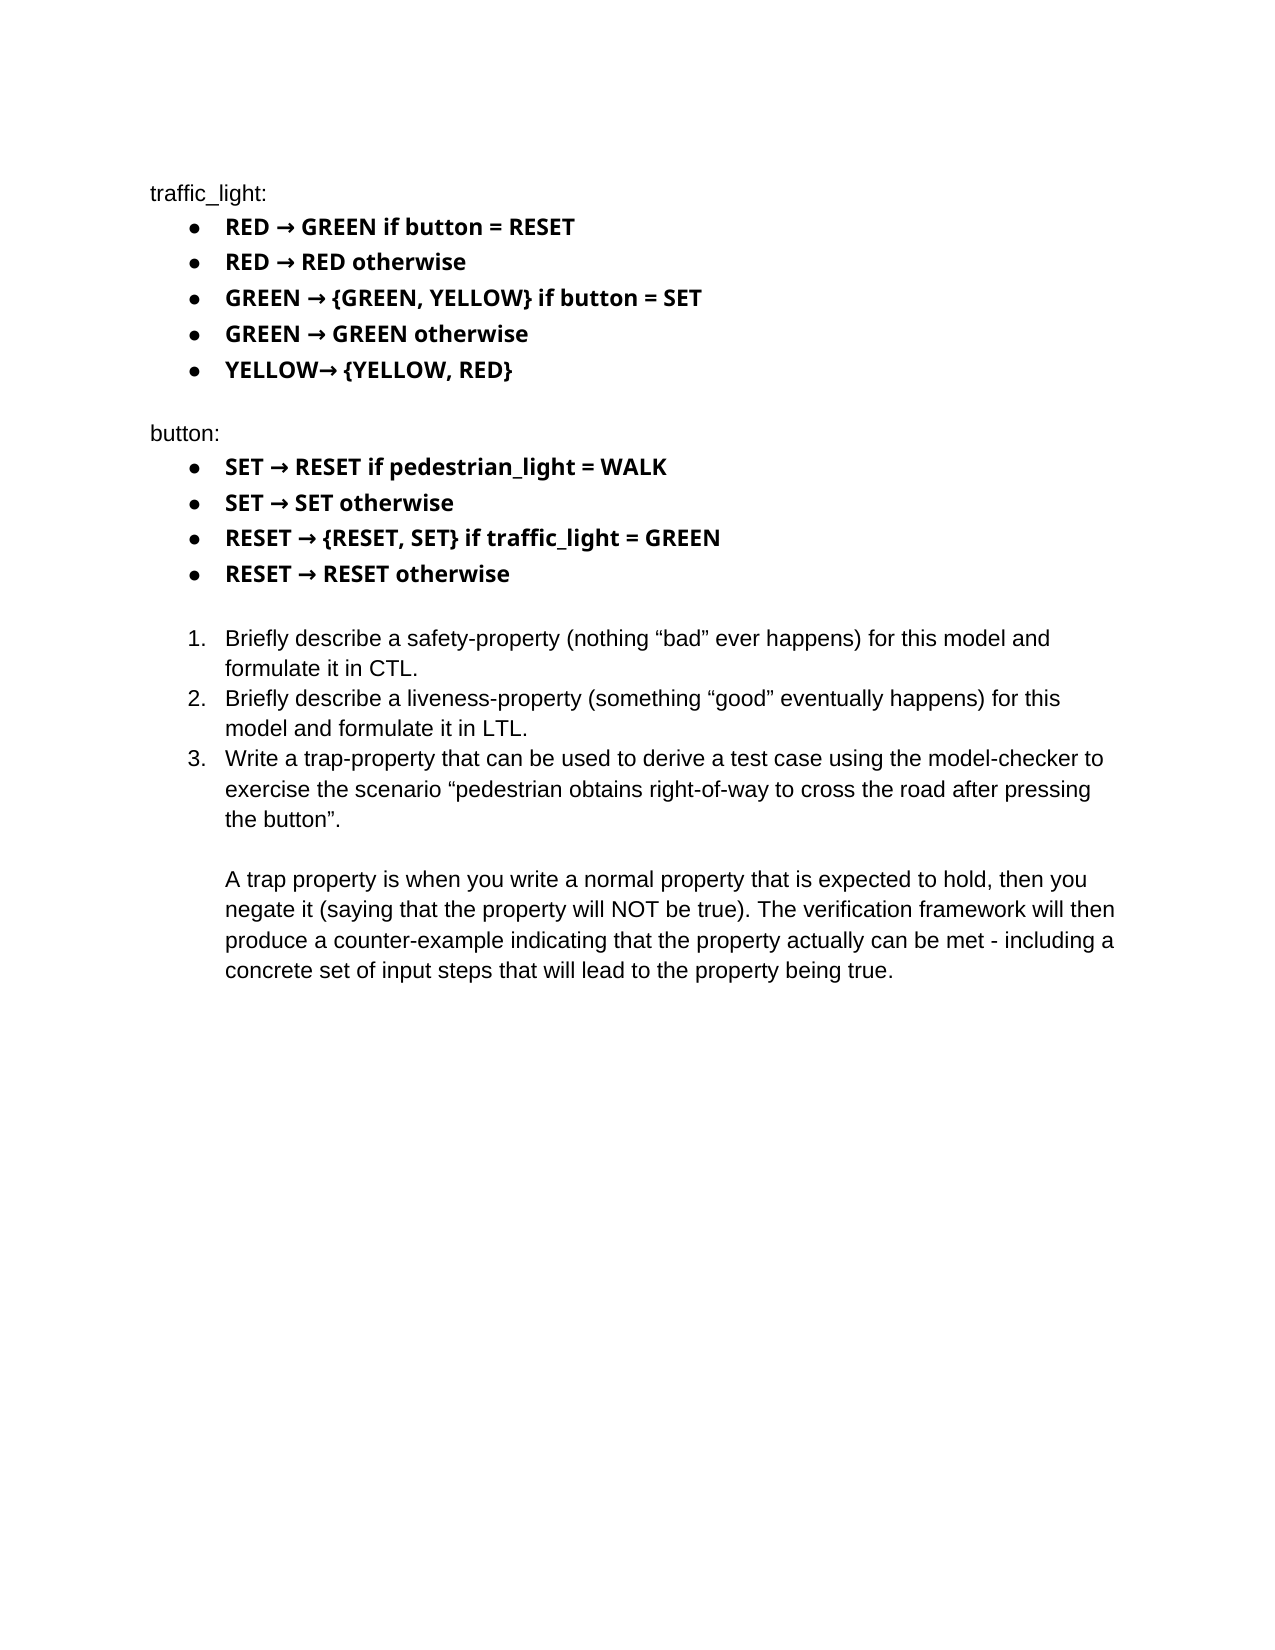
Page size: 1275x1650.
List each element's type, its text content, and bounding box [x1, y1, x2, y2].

list SET → SET otherwise [187, 486, 1125, 518]
list GREEN → {GREEN, YELLOW} if button = SET [187, 282, 1125, 313]
list GREEN → GREEN otherwise [187, 318, 1125, 349]
text traffic_light: [150, 180, 1125, 207]
list YELLOW→ {YELLOW, RED} [187, 354, 1125, 385]
list RED → GREEN if button = RESET [187, 210, 1125, 242]
list Briefly describe a safety-property (nothing “bad” ever happens) for this model and formulate it in CTL. [187, 624, 1125, 681]
list RED → RED otherwise [187, 246, 1125, 278]
list RESET → {RESET, SET} if traffic_light = GREEN [187, 522, 1125, 554]
list SET → RESET if pedestrian_light = WALK [187, 451, 1125, 482]
list Briefly describe a liveness-property (something “good” eventually happens) for this model and formulate it in LTL. [187, 685, 1125, 741]
text button: [150, 420, 1125, 447]
list RESET → RESET otherwise [187, 558, 1125, 589]
list Write a trap-property that can be used to derive a test case using the model-checker to exercise the scenario “pedestrian obtains right-of-way to cross the road after pressing the button”. A trap property is when you write a normal property that is expected to hold, then you negate it (saying that the property will NOT be true). The verification framework will then produce a counter-example indicating that the property actually can be met - including a concrete set of input steps that will lead to the property being true. [187, 745, 1125, 983]
